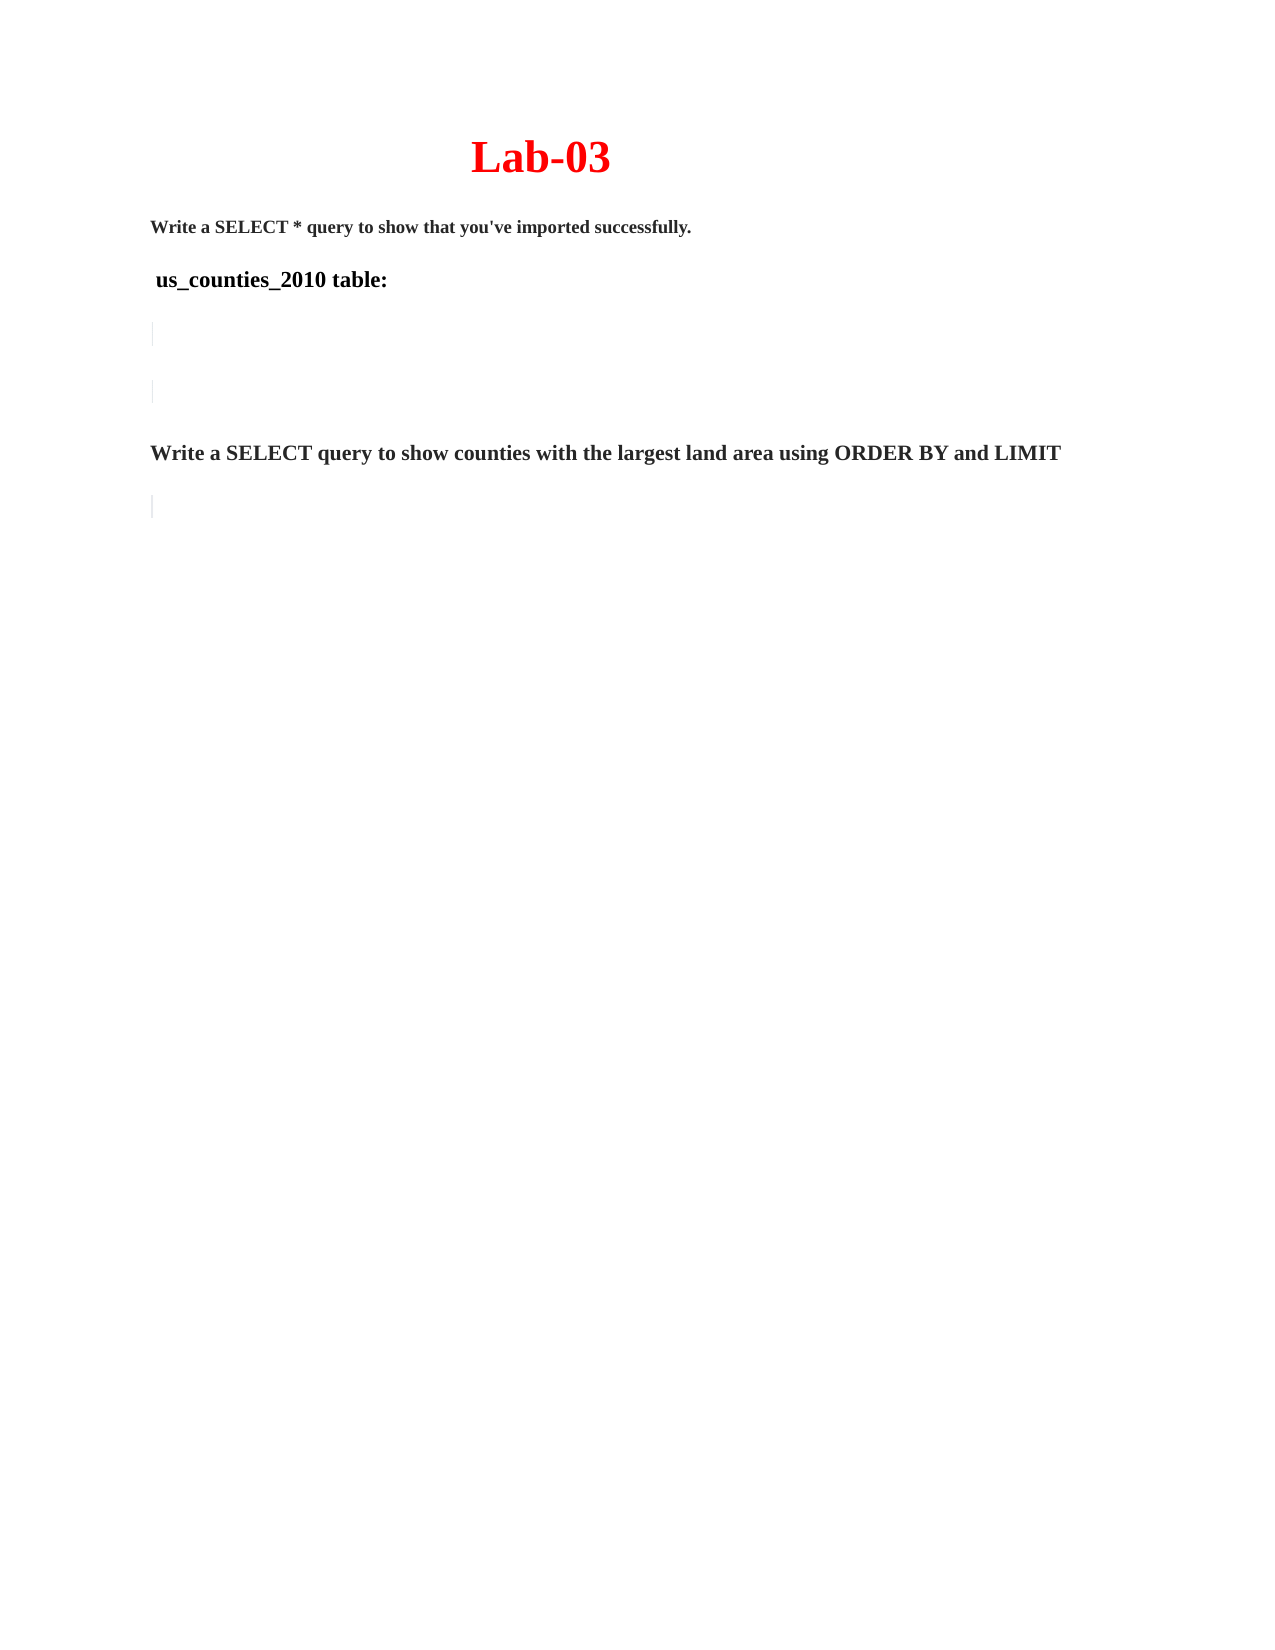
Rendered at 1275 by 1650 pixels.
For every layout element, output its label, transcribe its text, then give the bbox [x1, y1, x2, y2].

text Write a SELECT * query to show that you've imported successfully. [150, 207, 1125, 236]
text Write a SELECT query to show counties with the largest land area using ORDER BY and LIMIT [150, 437, 1125, 466]
text us_counties_2010 table: [150, 265, 1125, 294]
text Lab-03 [150, 150, 1125, 179]
